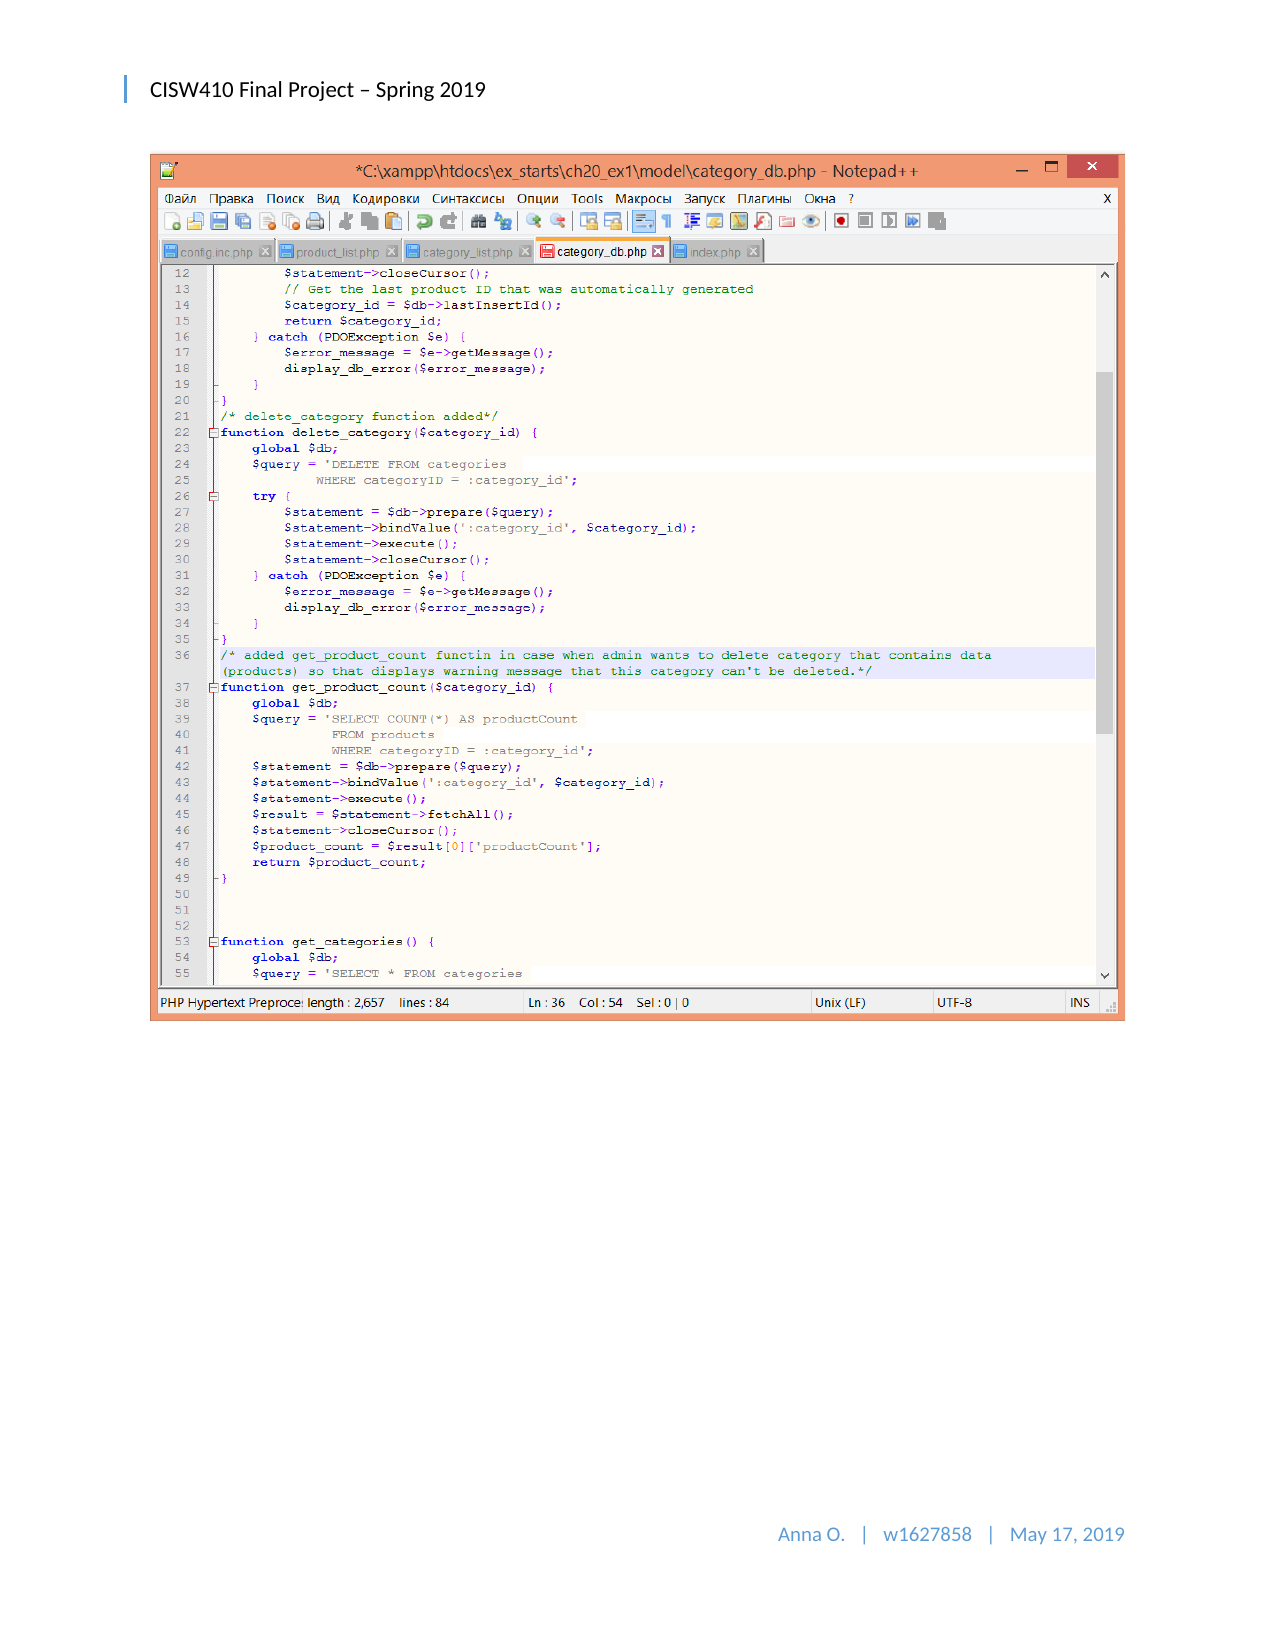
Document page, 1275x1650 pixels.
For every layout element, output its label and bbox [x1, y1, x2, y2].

picture [150, 150, 1125, 1021]
